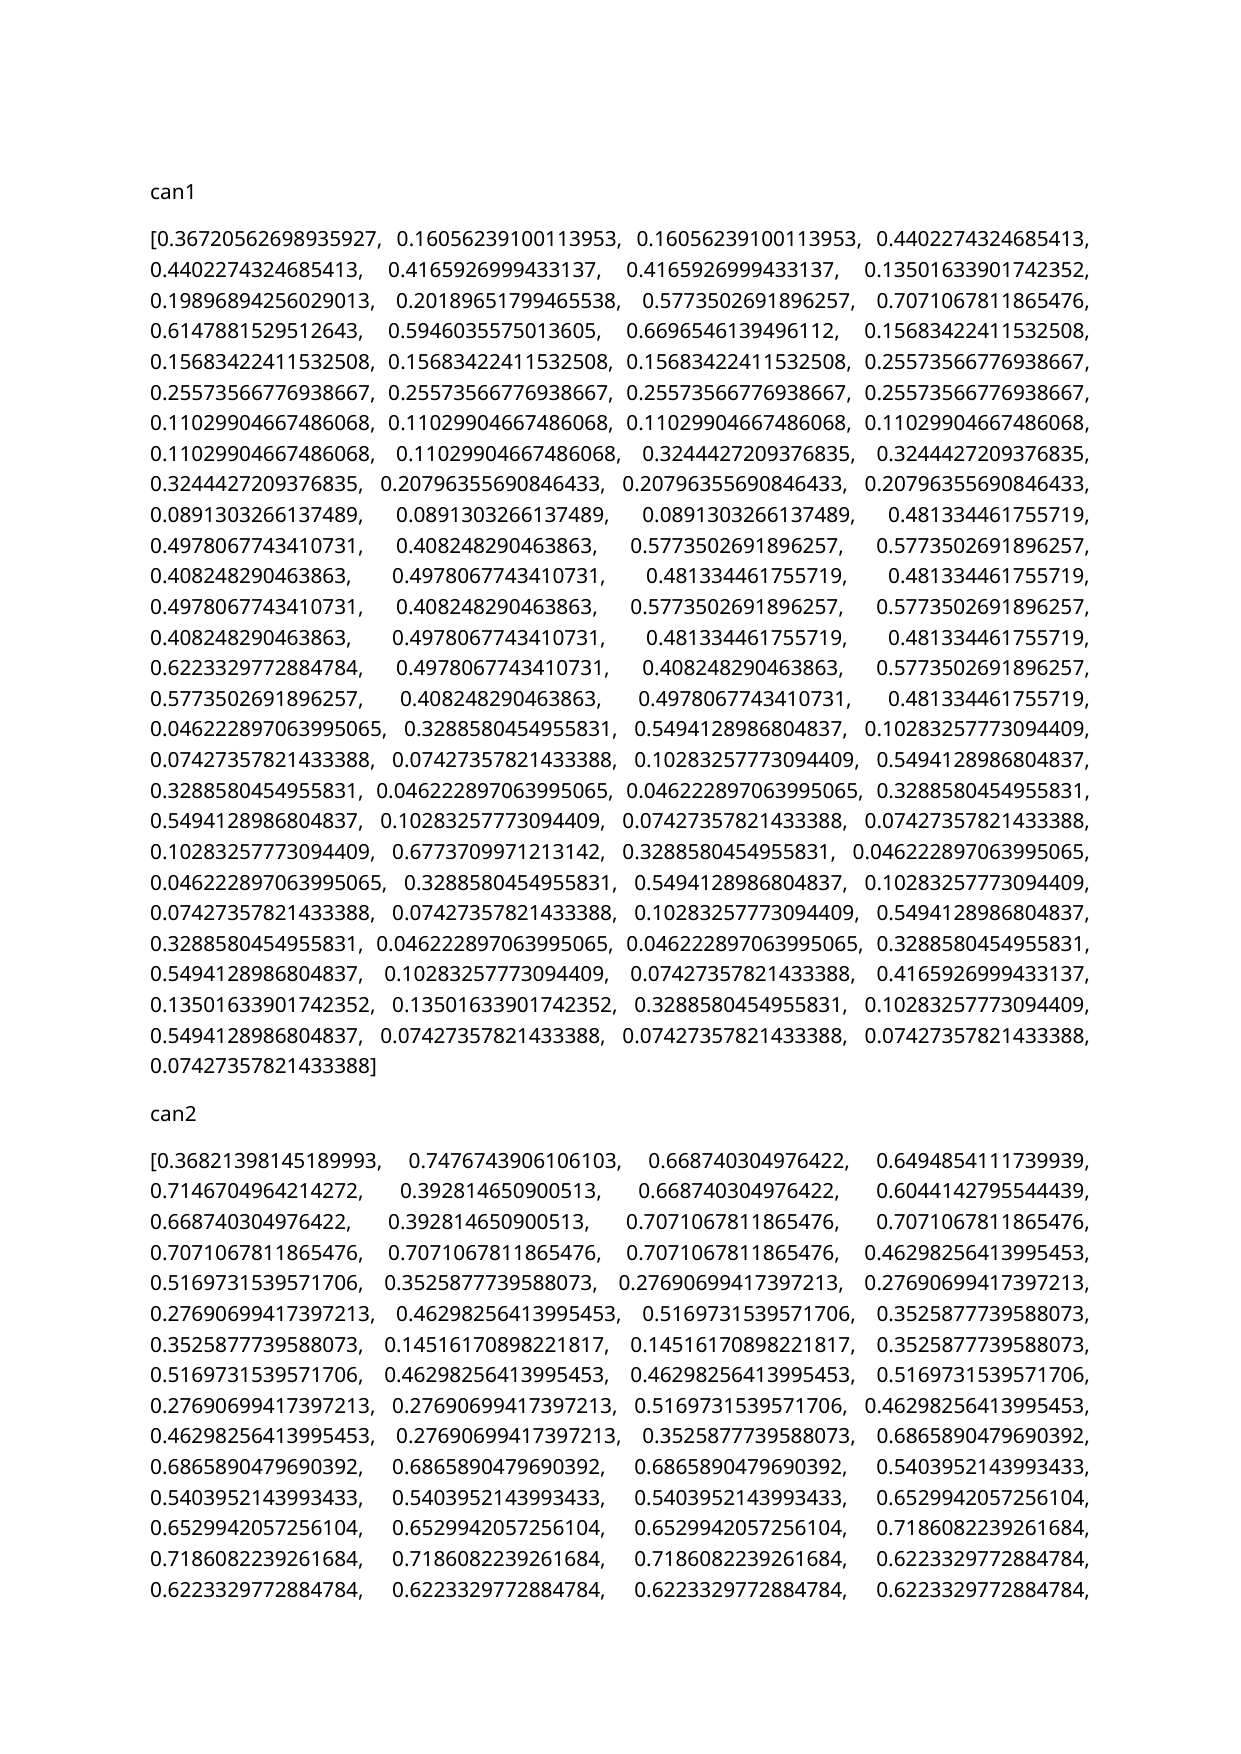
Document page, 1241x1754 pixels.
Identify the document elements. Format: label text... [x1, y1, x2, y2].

text can2 [150, 1099, 1090, 1127]
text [150, 1146, 1090, 1603]
text [0.36720562698935927, 0.16056239100113953, 0.16056239100113953, 0.4402274324685413, 0.4402274324685413, 0.4165926999433137, 0.4165926999433137, 0.13501633901742352, 0.19896894256029013, 0.20189651799465538, 0.5773502691896257, 0.7071067811865476, 0.6147881529512643, 0.5946035575013605, 0.6696546139496112, 0.15683422411532508, 0.15683422411532508, 0.15683422411532508, 0.15683422411532508, 0.25573566776938667, 0.25573566776938667, 0.25573566776938667, 0.25573566776938667, 0.25573566776938667, 0.11029904667486068, 0.11029904667486068, 0.11029904667486068, 0.11029904667486068, 0.11029904667486068, 0.11029904667486068, 0.3244427209376835, 0.3244427209376835, 0.3244427209376835, 0.20796355690846433, 0.20796355690846433, 0.20796355690846433, 0.0891303266137489, 0.0891303266137489, 0.0891303266137489, 0.481334461755719, 0.4978067743410731, 0.408248290463863, 0.5773502691896257, 0.5773502691896257, 0.408248290463863, 0.4978067743410731, 0.481334461755719, 0.481334461755719, 0.4978067743410731, 0.408248290463863, 0.5773502691896257, 0.5773502691896257, 0.408248290463863, 0.4978067743410731, 0.481334461755719, 0.481334461755719, 0.6223329772884784, 0.4978067743410731, 0.408248290463863, 0.5773502691896257, 0.5773502691896257, 0.408248290463863, 0.4978067743410731, 0.481334461755719, 0.046222897063995065, 0.3288580454955831, 0.5494128986804837, 0.10283257773094409, 0.07427357821433388, 0.07427357821433388, 0.10283257773094409, 0.5494128986804837, 0.3288580454955831, 0.046222897063995065, 0.046222897063995065, 0.3288580454955831, 0.5494128986804837, 0.10283257773094409, 0.07427357821433388, 0.07427357821433388, 0.10283257773094409, 0.6773709971213142, 0.3288580454955831, 0.046222897063995065, 0.046222897063995065, 0.3288580454955831, 0.5494128986804837, 0.10283257773094409, 0.07427357821433388, 0.07427357821433388, 0.10283257773094409, 0.5494128986804837, 0.3288580454955831, 0.046222897063995065, 0.046222897063995065, 0.3288580454955831, 0.5494128986804837, 0.10283257773094409, 0.07427357821433388, 0.4165926999433137, 0.13501633901742352, 0.13501633901742352, 0.3288580454955831, 0.10283257773094409, 0.5494128986804837, 0.07427357821433388, 0.07427357821433388, 0.07427357821433388, 0.07427357821433388] [150, 224, 1090, 1080]
text can1 [150, 177, 1090, 206]
